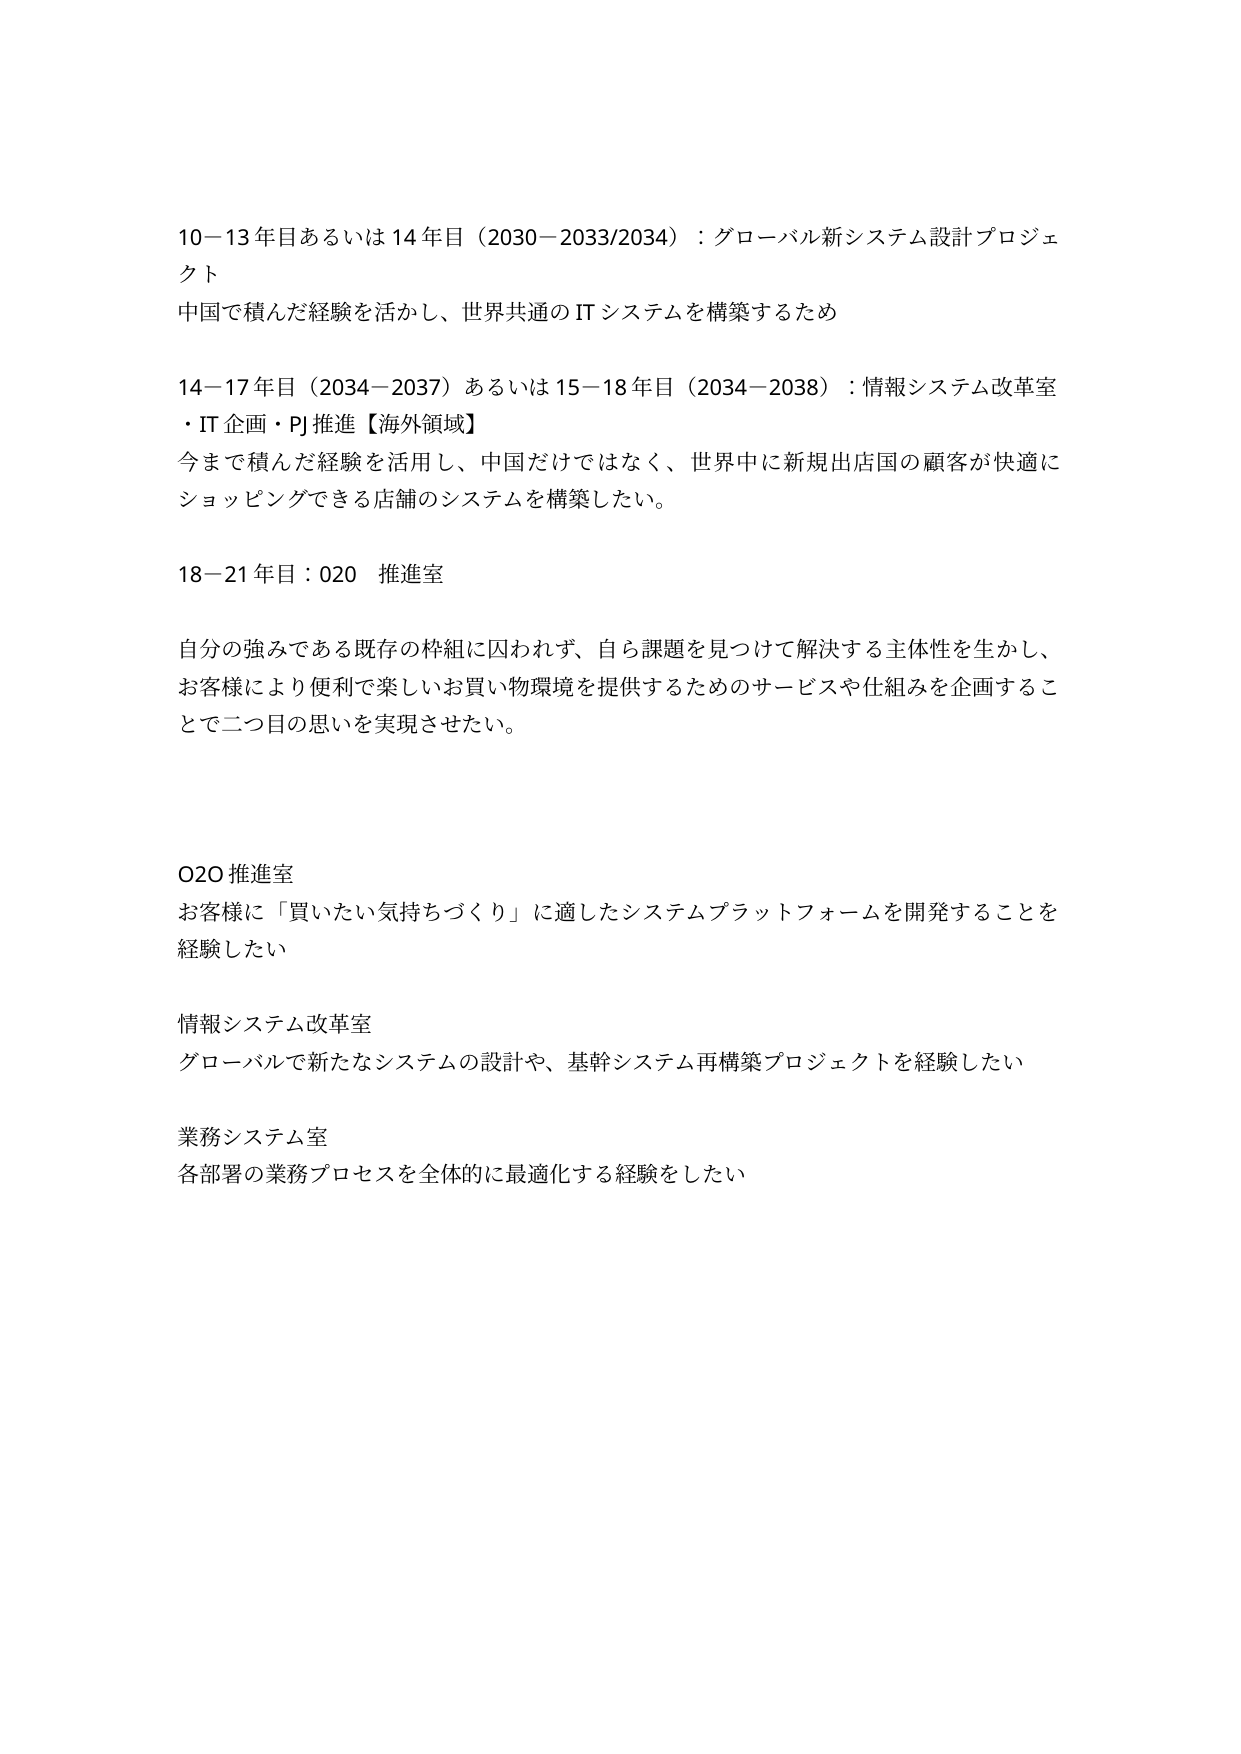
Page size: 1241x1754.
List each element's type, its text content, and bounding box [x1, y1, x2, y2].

text グローバルで新たなシステムの設計や、基幹システム再構築プロジェクトを経験したい [177, 1042, 1063, 1079]
text 10－13年目あるいは14年目（2030－2033/2034）：グローバル新システム設計プロジェクト [177, 217, 1063, 292]
text 業務システム室 [177, 1117, 1063, 1154]
text 18－21年目：020 推進室 [177, 554, 1063, 592]
text O2O推進室 [177, 854, 1063, 892]
text 自分の強みである既存の枠組に囚われず、自ら課題を見つけて解決する主体性を生かし、お客様により便利で楽しいお買い物環境を提供するためのサービスや仕組みを企画することで二つ目の思いを実現させたい。 [177, 629, 1063, 742]
text 中国で積んだ経験を活かし、世界共通のITシステムを構築するため [177, 292, 1063, 329]
text 今まで積んだ経験を活用し、中国だけではなく、世界中に新規出店国の顧客が快適にショッピングできる店舗のシステムを構築したい。 [177, 442, 1063, 517]
text 情報システム改革室 [177, 1004, 1063, 1042]
text 各部署の業務プロセスを全体的に最適化する経験をしたい [177, 1154, 1063, 1192]
text 14－17年目（2034－2037）あるいは15－18年目（2034－2038）：情報システム改革室 [177, 367, 1063, 404]
text お客様に「買いたい気持ちづくり」に適したシステムプラットフォームを開発することを経験したい [177, 892, 1063, 967]
text ・IT企画・PJ推進【海外領域】 [177, 404, 1063, 442]
